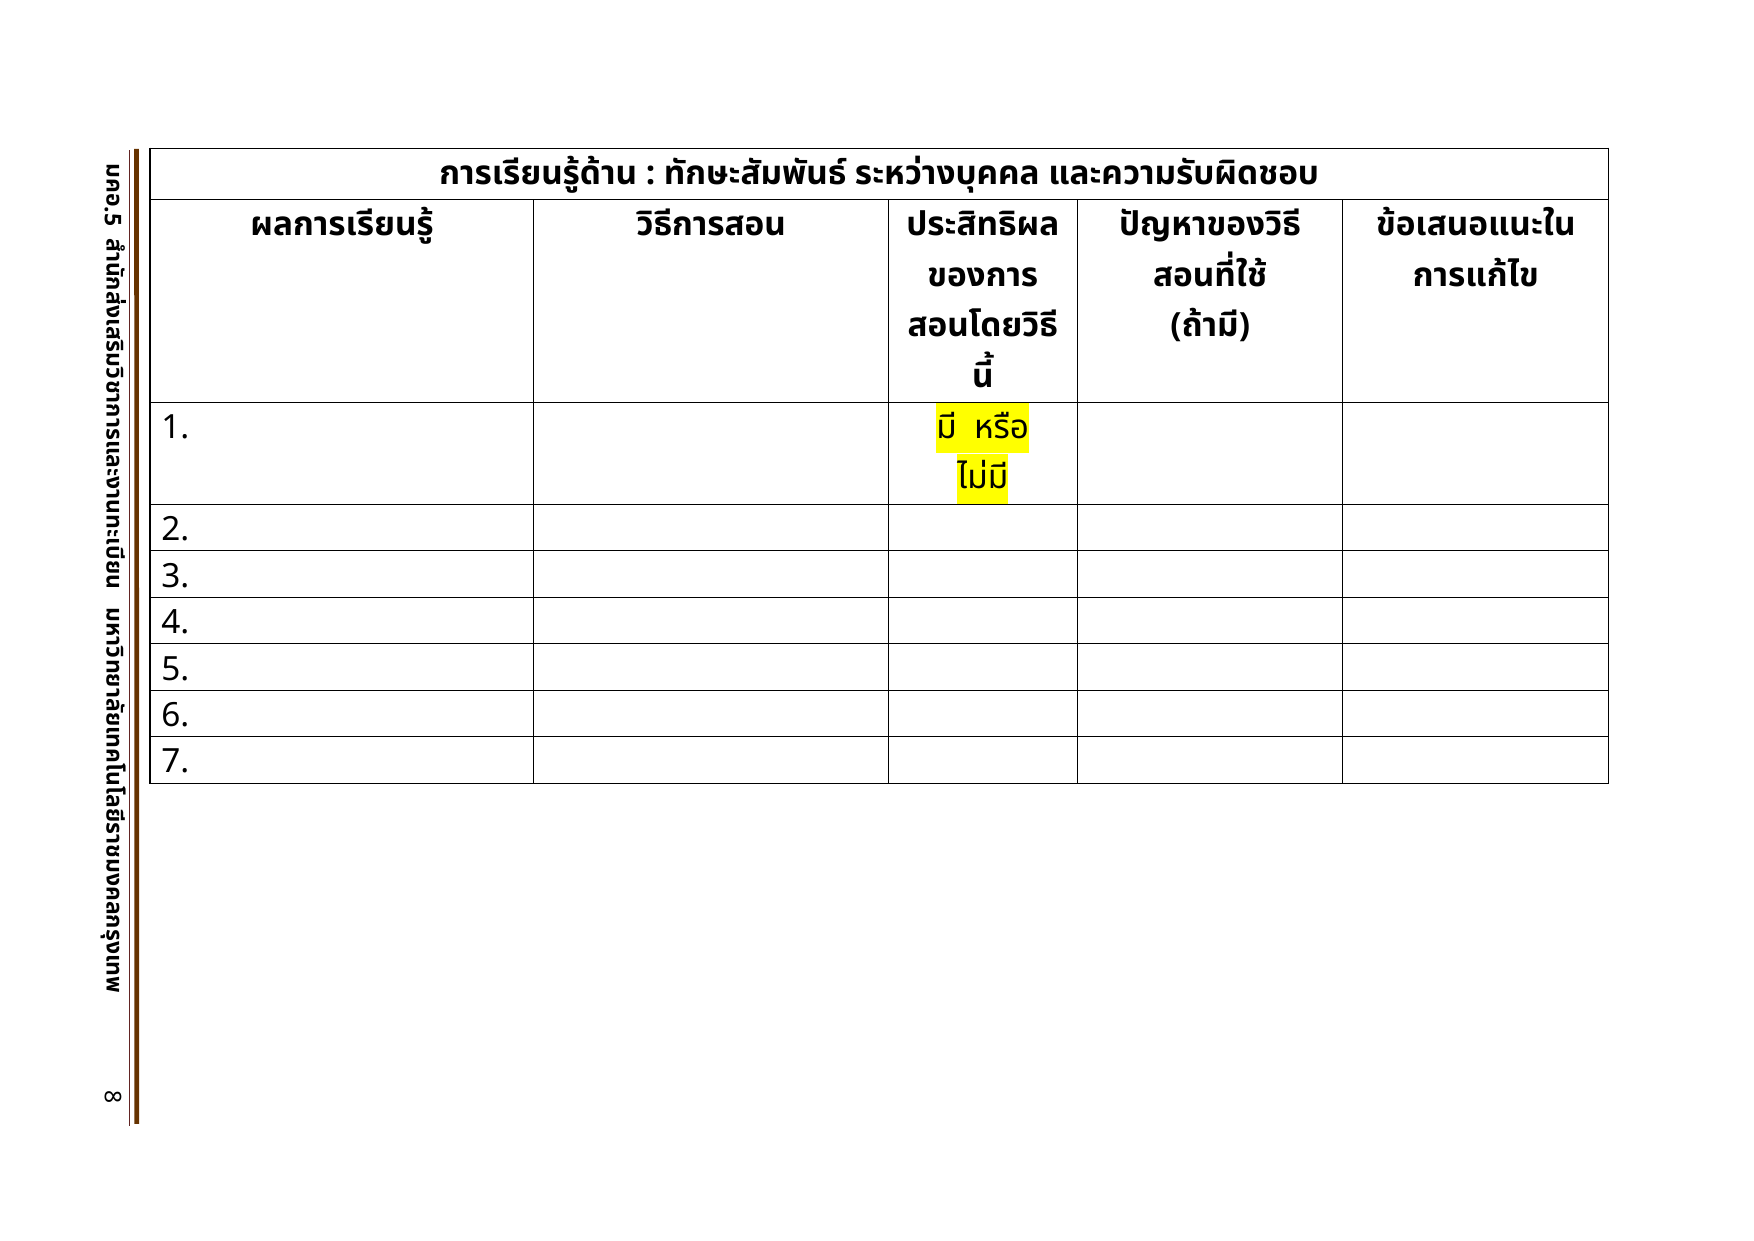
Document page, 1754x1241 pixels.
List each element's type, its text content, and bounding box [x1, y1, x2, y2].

table_cell [534, 598, 888, 643]
table_cell [534, 551, 888, 597]
table_cell [534, 737, 888, 783]
table_cell [1078, 505, 1342, 550]
table_cell [1343, 551, 1608, 597]
table_cell 7. [151, 737, 533, 783]
table_cell มี หรือ ไม่มี [889, 403, 1077, 504]
table_cell ประสิทธิผลของการสอนโดยวิธีนี้ [889, 200, 1077, 402]
table_cell [1343, 598, 1608, 643]
table_cell [1078, 598, 1342, 643]
table_cell [1078, 403, 1342, 504]
table_cell 5. [151, 644, 533, 690]
table_cell [889, 598, 1077, 643]
table_cell [889, 505, 1077, 550]
table_cell 3. [151, 551, 533, 597]
table_cell [534, 403, 888, 504]
table_cell [1343, 691, 1608, 736]
table_cell 6. [151, 691, 533, 736]
table_header การเรียนรู้ด้าน : ทักษะสัมพันธ์ ระหว่างบุคคล และความรับผิดชอบ [151, 149, 1608, 199]
table_cell ผลการเรียนรู้ [151, 200, 533, 402]
table_cell [534, 644, 888, 690]
table_cell [889, 737, 1077, 783]
table_cell [1343, 737, 1608, 783]
table_cell 1. [151, 403, 533, 504]
table_cell [1078, 691, 1342, 736]
table_cell 2. [151, 505, 533, 550]
table_cell ข้อเสนอแนะในการแก้ไข [1343, 200, 1608, 402]
table_cell 4. [151, 598, 533, 643]
table_cell [889, 691, 1077, 736]
table_cell ปัญหาของวิธีสอนที่ใช้ (ถ้ามี) [1078, 200, 1342, 402]
table_cell [534, 505, 888, 550]
table_cell [1078, 551, 1342, 597]
table_cell [1078, 737, 1342, 783]
table_cell [1078, 644, 1342, 690]
table_cell วิธีการสอน [534, 200, 888, 402]
table_cell [1343, 505, 1608, 550]
table_cell [889, 551, 1077, 597]
table_cell [1343, 644, 1608, 690]
table_cell [1343, 403, 1608, 504]
table_cell [534, 691, 888, 736]
table_cell [889, 644, 1077, 690]
